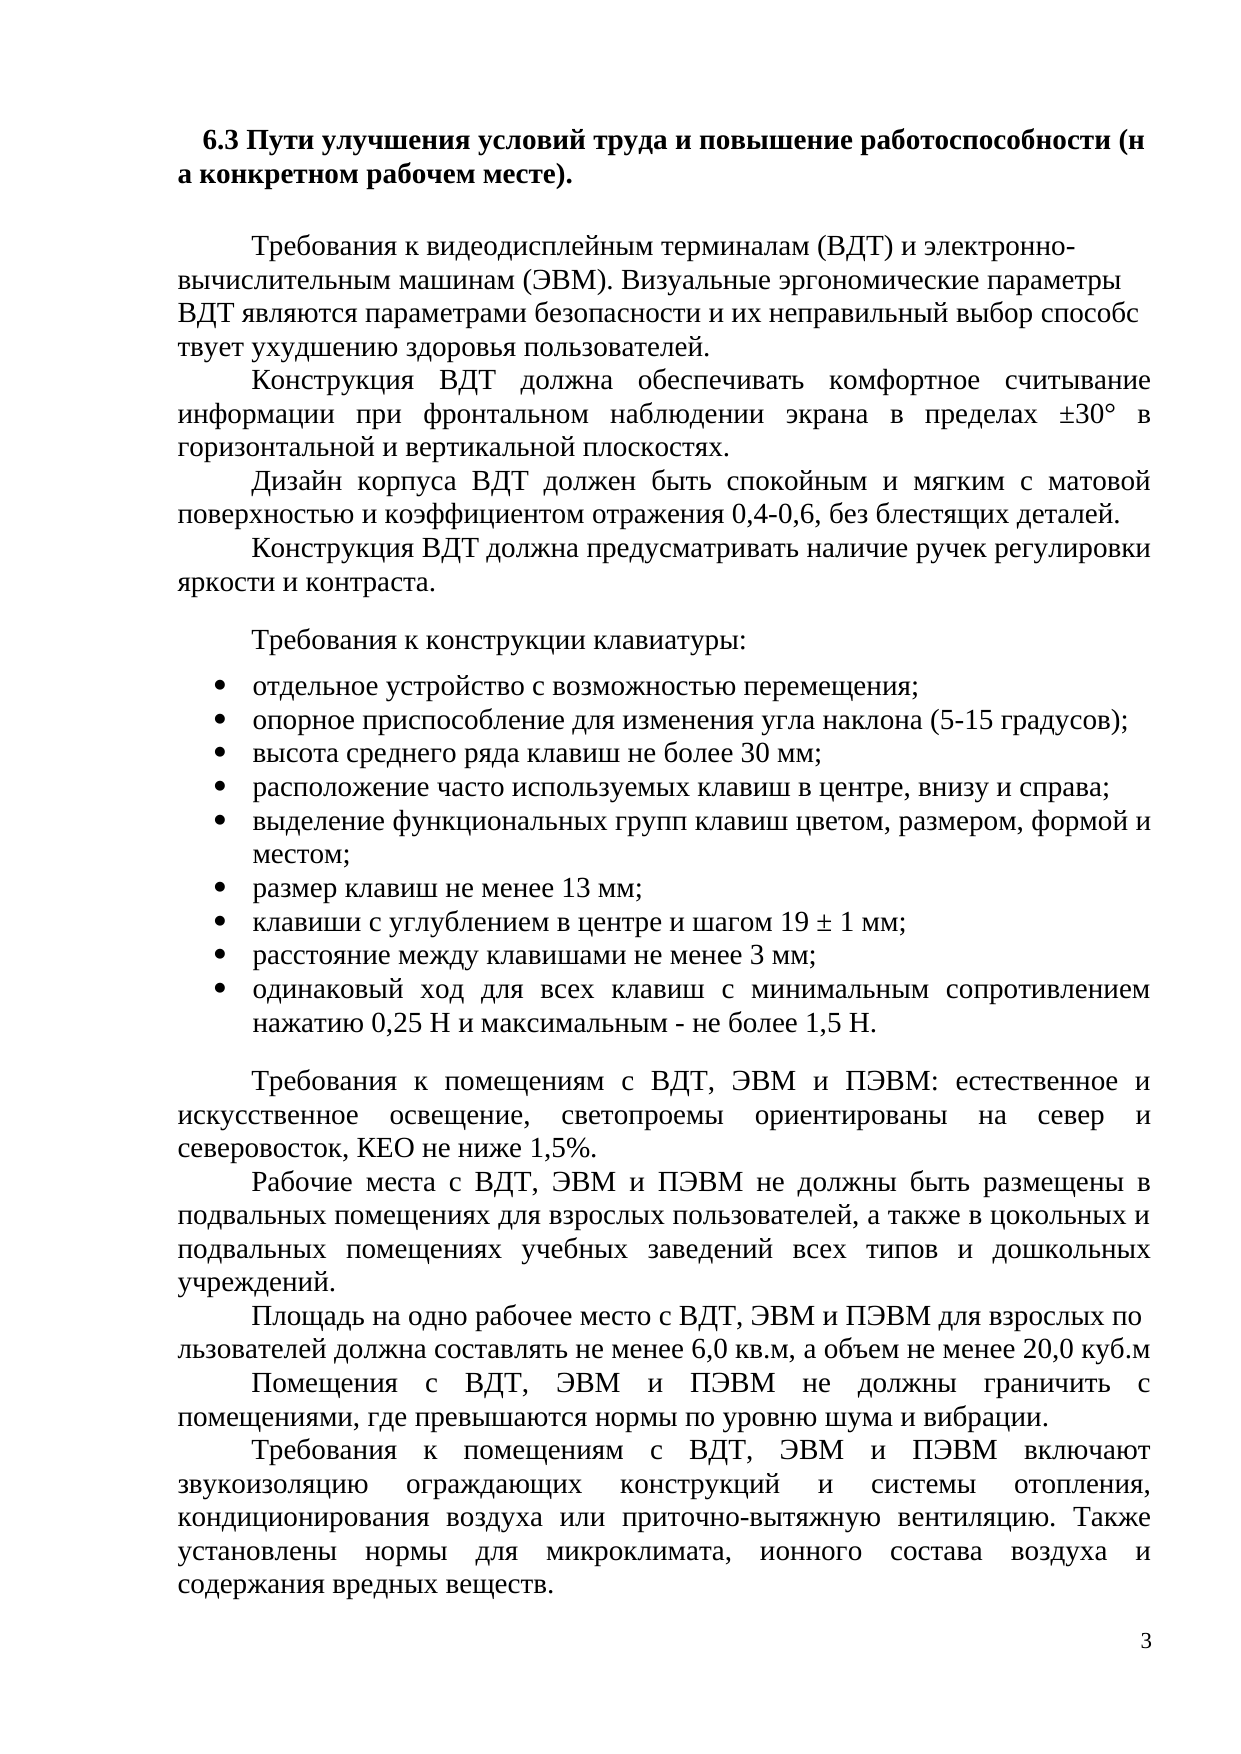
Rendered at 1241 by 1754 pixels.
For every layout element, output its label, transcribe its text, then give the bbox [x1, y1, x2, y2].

text Конструкция ВДТ должна предусматривать наличие ручек регулировки яркости и контраста. [177, 530, 1152, 597]
text Рабочие места с ВДТ, ЭВМ и ПЭВМ не должны быть размещены в подвальных помещениях для взрослых пользователей, а также в цокольных и подвальных помещениях учебных заведений всех типов и дошкольных учреждений. [177, 1164, 1152, 1298]
list отдельное устройство с возможностью перемещения; [215, 668, 1152, 702]
list клавиши с углублением в центре и шагом 19 ± 1 мм; [215, 904, 1152, 937]
text Требования к помещениям с ВДТ, ЭВМ и ПЭВМ: естественное и искусственное освещение, светопроемы ориентированы на север и северовосток, КЕО не ниже 1,5%. [177, 1063, 1152, 1164]
list опорное приспособление для изменения угла наклона (5-15 градусов); [215, 702, 1152, 736]
list одинаковый ход для всех клавиш с минимальным сопротивлением нажатию 0,25 Н и максимальным - не более 1,5 Н. [215, 971, 1152, 1038]
list высота среднего ряда клавиш не более 30 мм; [215, 736, 1152, 769]
list расстояние между клавишами не менее 3 мм; [215, 937, 1152, 971]
text Помещения с ВДТ, ЭВМ и ПЭВМ не должны граничить с помещениями, где превышаются нормы по уровню шума и вибрации. [177, 1365, 1152, 1432]
text Дизайн корпуса ВДТ должен быть спокойным и мягким с матовой поверхностью и коэффициентом отражения 0,4-0,6, без блестящих деталей. [177, 463, 1152, 530]
text Требования к конструкции клавиатуры: [177, 622, 1152, 656]
list выделение функциональных групп клавиш цветом, размером, формой и местом; [215, 803, 1152, 870]
text Конструкция ВДТ должна обеспечивать комфортное считывание информации при фронтальном наблюдении экрана в пределах ±30° в горизонтальной и вертикальной плоскостях. [177, 362, 1152, 463]
text Площадь на одно рабочее место с ВДТ, ЭВМ и ПЭВМ для взрослых пользователей должна составлять не менее 6,0 кв.м, а объем не менее 20,0 куб.м [177, 1298, 1152, 1365]
text 6.3 Пути улучшения условий труда и повышение работоспособности (на конкретном рабочем месте). [177, 118, 1152, 190]
text Требования к видеодисплейным терминалам (ВДТ) и электронно-вычислительным машинам (ЭВМ). Визуальные эргономические параметры [177, 228, 1152, 295]
text ВДТ являются параметрами безопасности и их неправильный выбор способствует ухудшению здоровья пользователей. [177, 295, 1152, 362]
list размер клавиш не менее 13 мм; [215, 870, 1152, 904]
list расположение часто используемых клавиш в центре, внизу и справа; [215, 769, 1152, 803]
text Требования к помещениям с ВДТ, ЭВМ и ПЭВМ включают звукоизоляцию ограждающих конструкций и системы отопления, кондиционирования воздуха или приточно-вытяжную вентиляцию. Также установлены нормы для микроклимата, ионного состава воздуха и содержания вредных веществ. [177, 1432, 1152, 1600]
